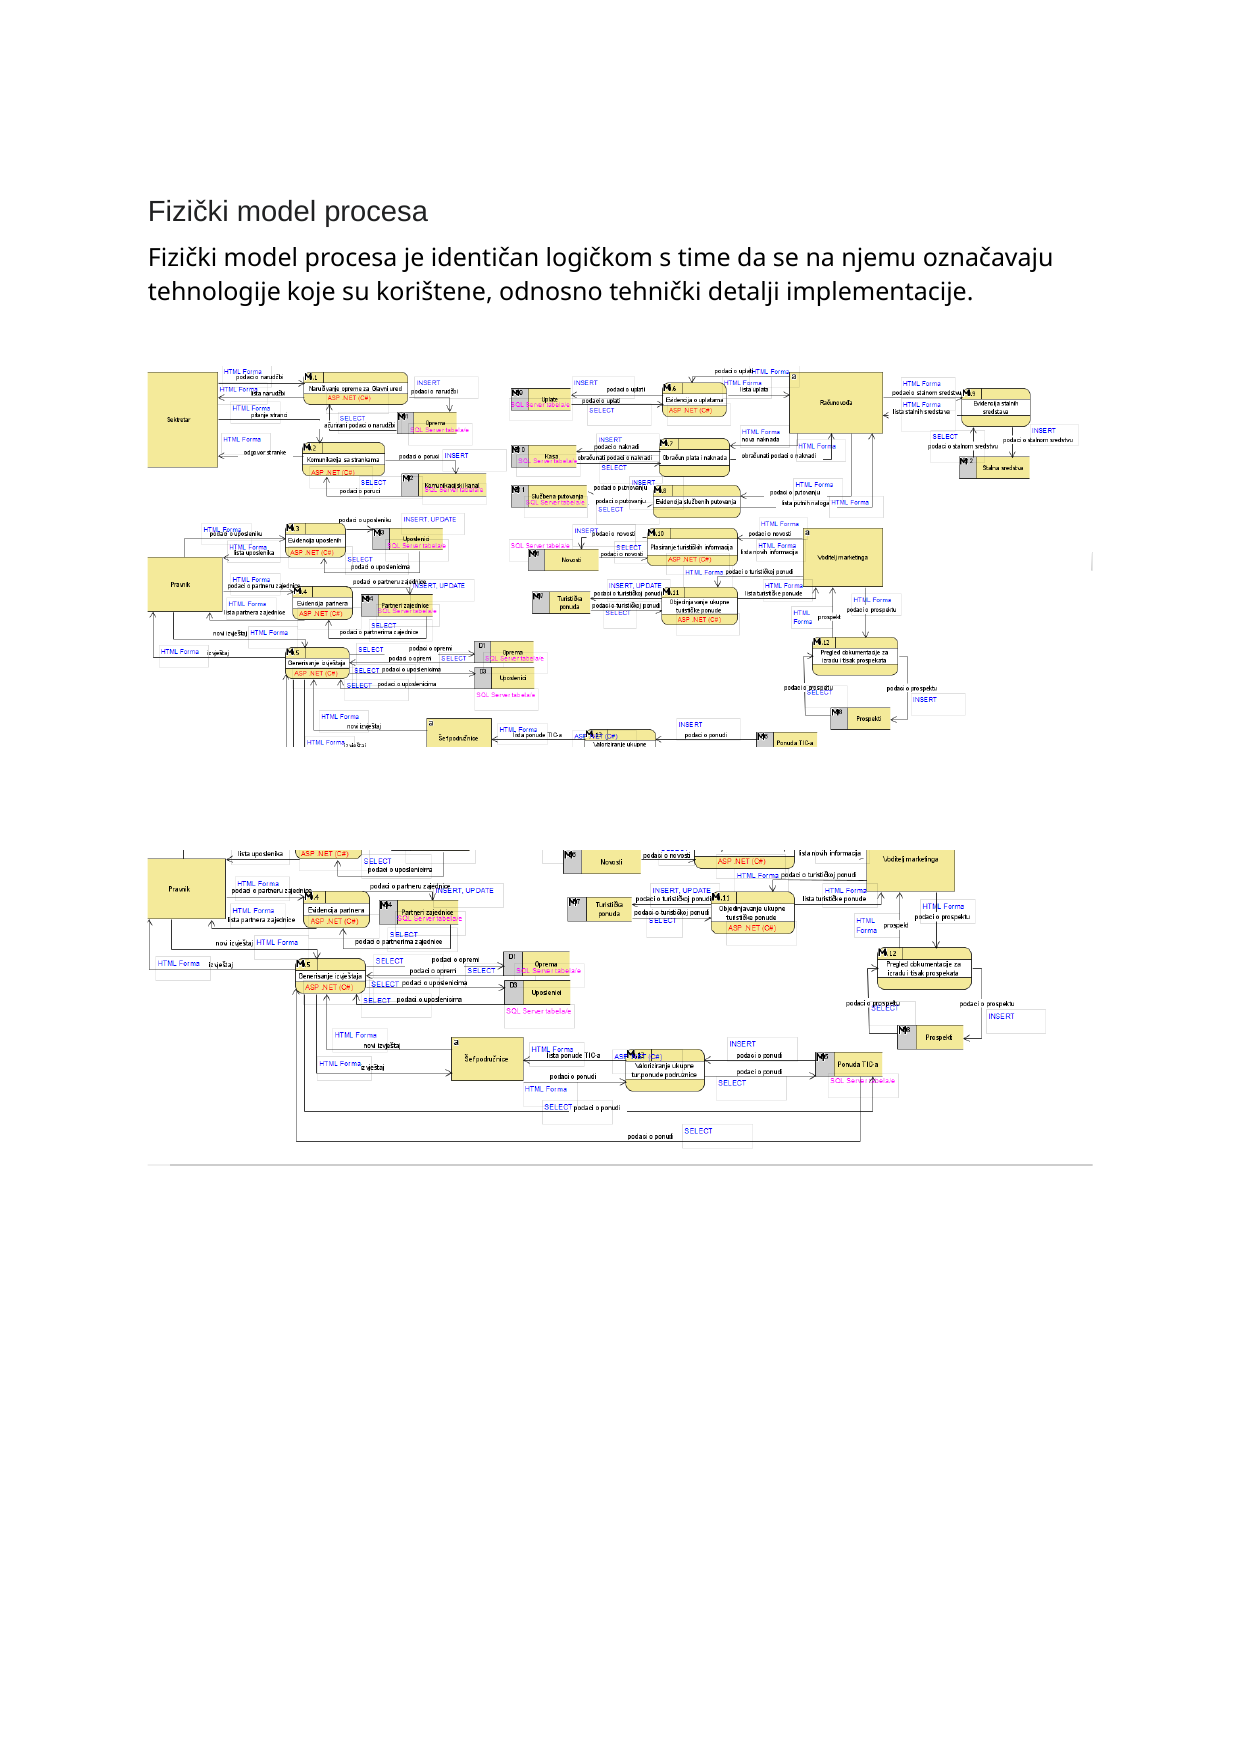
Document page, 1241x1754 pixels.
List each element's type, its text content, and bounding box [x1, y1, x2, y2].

text Fizički model procesa je identičan logičkom s time da se na njemu označavaju tehnologije koje su korištene, odnosno tehnički detalji implementacije. [148, 240, 1093, 308]
text Fizički model procesa [148, 194, 1093, 227]
picture [147, 850, 1093, 1166]
picture [147, 366, 1093, 747]
